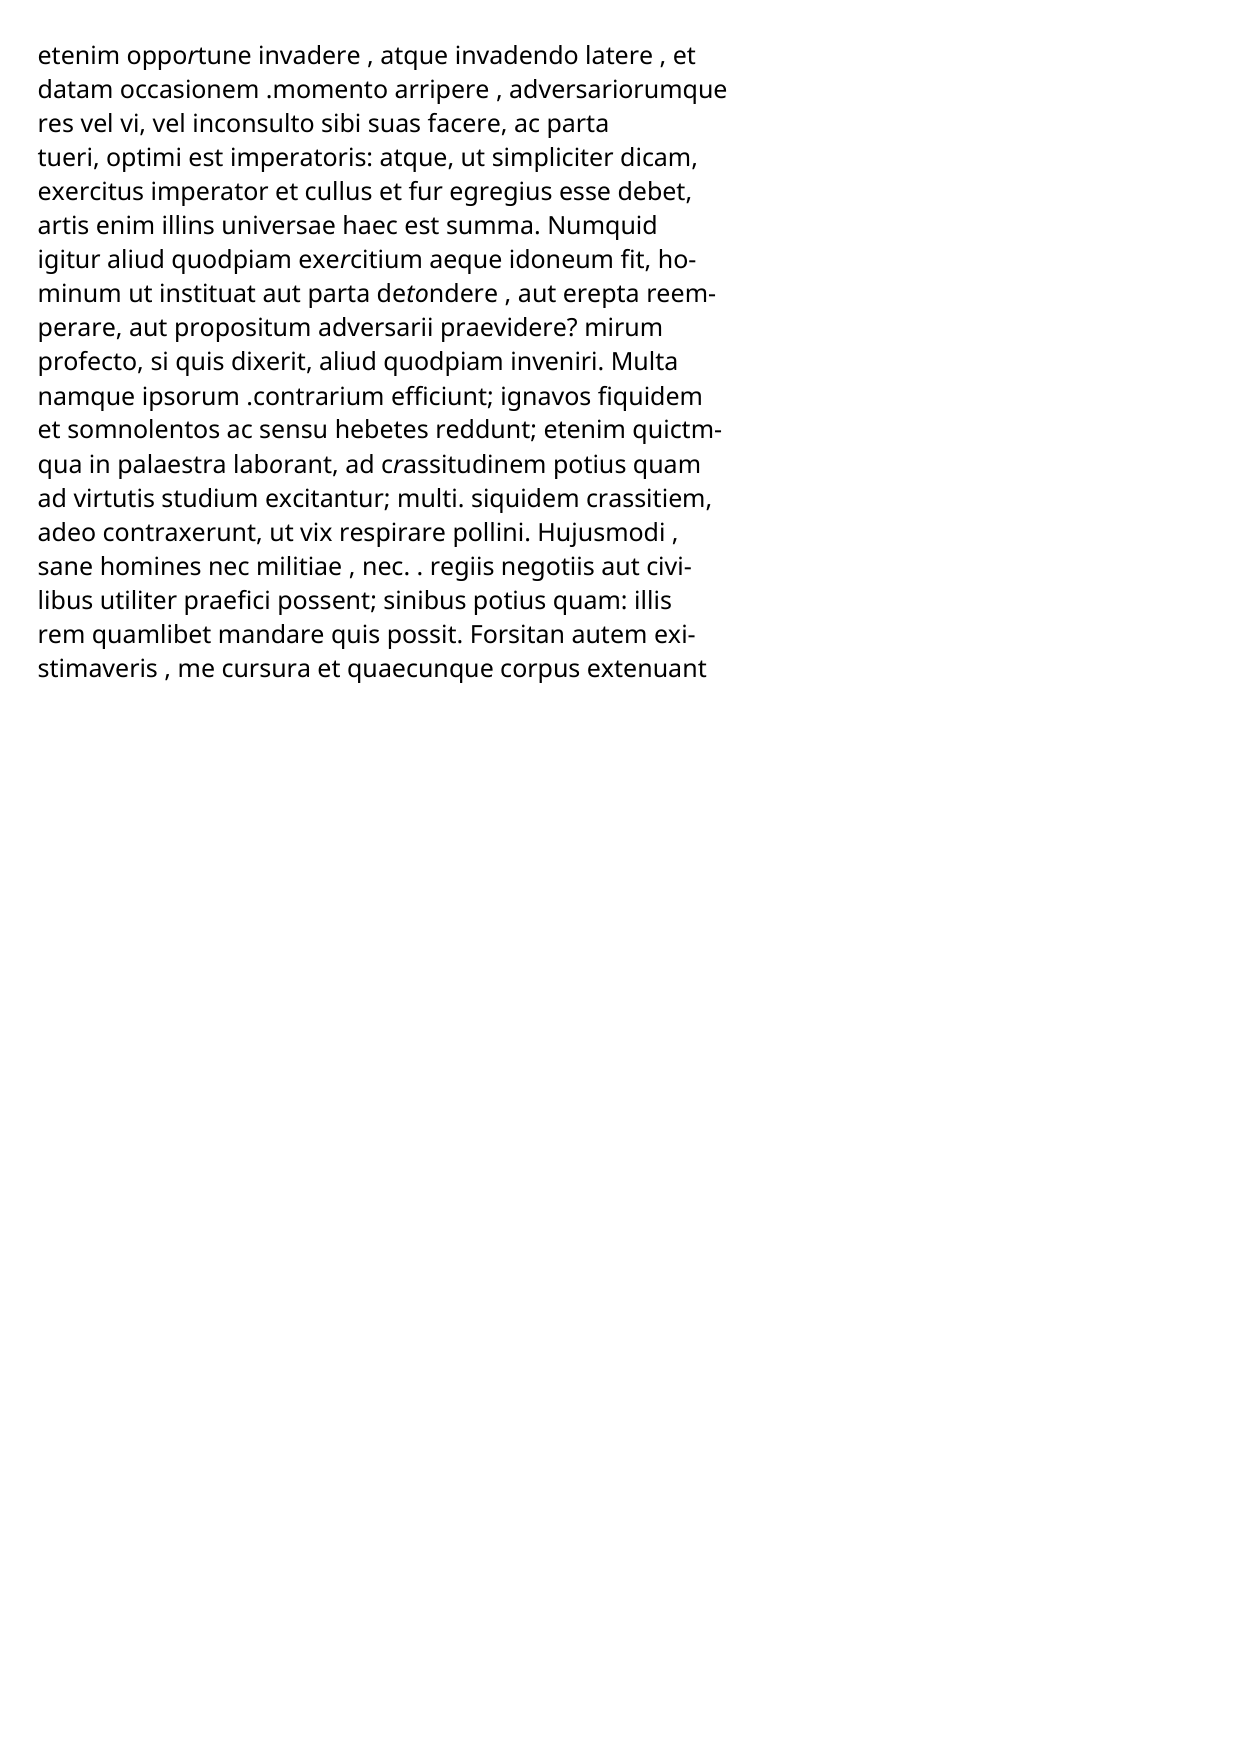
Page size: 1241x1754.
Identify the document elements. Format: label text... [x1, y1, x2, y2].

text etenim opportune invadere , atque invadendo latere , et datam occasionem .momento arripere , adversariorumque res vel vi, vel inconsulto sibi suas facere, ac parta tueri, optimi est imperatoris: atque, ut simpliciter dicam, exercitus imperator et cullus et fur egregius esse debet, artis enim illins universae haec est summa. Numquid igitur aliud quodpiam exercitium aeque idoneum fit, ho- minum ut instituat aut parta detondere , aut erepta reem- perare, aut propositum adversarii praevidere? mirum profecto, si quis dixerit, aliud quodpiam inveniri. Multa namque ipsorum .contrarium efficiunt; ignavos fiquidem et somnolentos ac sensu hebetes reddunt; etenim quictm- qua in palaestra laborant, ad crassitudinem potius quam ad virtutis studium excitantur; multi. siquidem crassitiem, adeo contraxerunt, ut vix respirare pollini. Hujusmodi , sane homines nec militiae , nec. . regiis negotiis aut civi- libus utiliter praefici possent; sinibus potius quam: illis rem quamlibet mandare quis possit. Forsitan autem exi- stimaveris , me cursura et quaecunque corpus extenuant [37, 37, 1203, 685]
